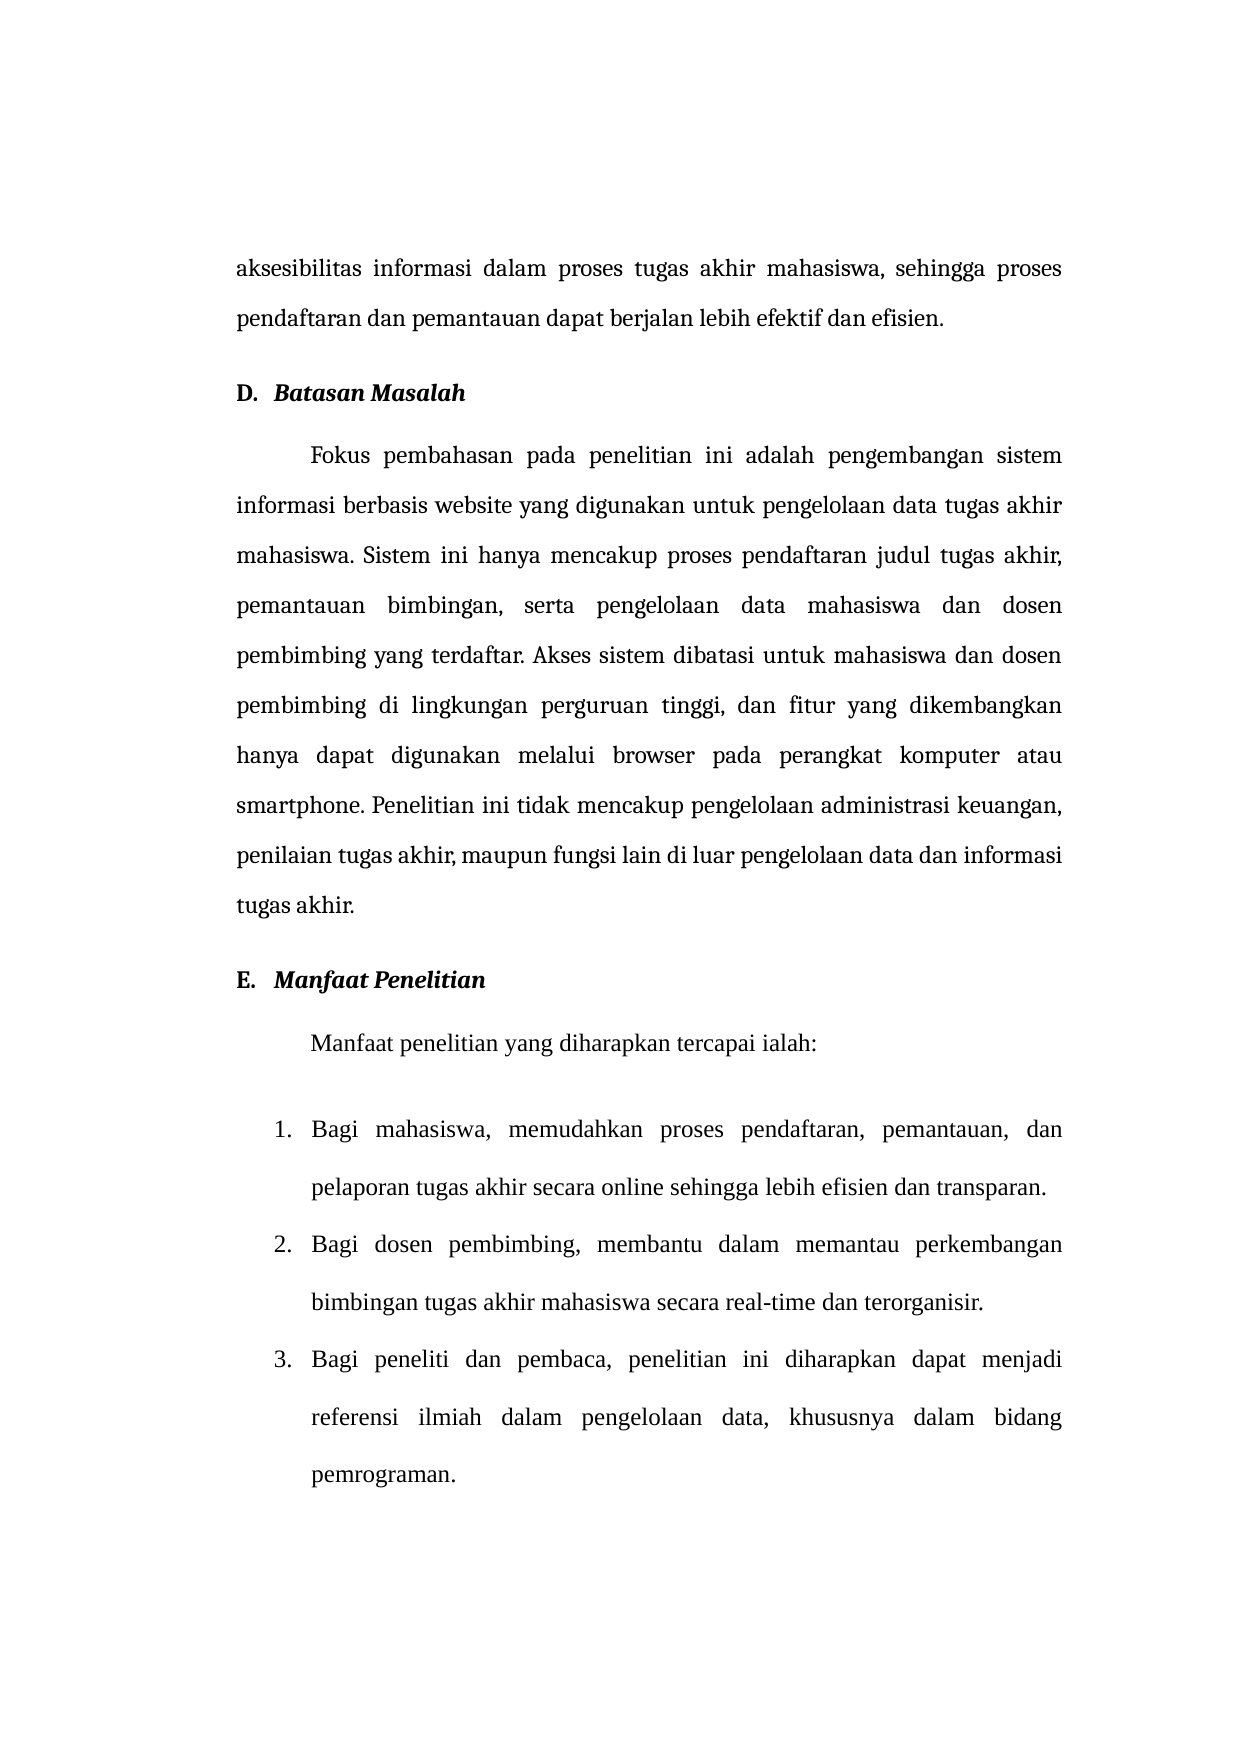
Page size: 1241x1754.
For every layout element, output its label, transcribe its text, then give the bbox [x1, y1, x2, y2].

text Batasan Masalah [236, 361, 1063, 411]
list Bagi peneliti dan pembaca, penelitian ini diharapkan dapat menjadi referensi ilmiah dalam pengelolaan data, khususnya dalam bidang pemrograman. [274, 1344, 1063, 1488]
list Bagi mahasiswa, memudahkan proses pendaftaran, pemantauan, dan pelaporan tugas akhir secara online sehingga lebih efisien dan transparan. [274, 1114, 1063, 1201]
list Bagi dosen pembimbing, membantu dalam memantau perkembangan bimbingan tugas akhir mahasiswa secara real-time dan terorganisir. [274, 1229, 1063, 1316]
text Manfaat penelitian yang diharapkan tercapai ialah: [236, 1028, 1063, 1057]
text Manfaat Penelitian [236, 949, 1063, 999]
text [236, 236, 1063, 336]
text Fokus pembahasan pada penelitian ini adalah pengembangan sistem informasi berbasis website yang digunakan untuk pengelolaan data tugas akhir mahasiswa. Sistem ini hanya mencakup proses pendaftaran judul tugas akhir, pemantauan bimbingan, serta pengelolaan data mahasiswa dan dosen pembimbing yang terdaftar. Akses sistem dibatasi untuk mahasiswa dan dosen pembimbing di lingkungan perguruan tinggi, dan fitur yang dikembangkan hanya dapat digunakan melalui browser pada perangkat komputer atau smartphone. Penelitian ini tidak mencakup pengelolaan administrasi keuangan, penilaian tugas akhir, maupun fungsi lain di luar pengelolaan data dan informasi tugas akhir. [236, 424, 1063, 924]
